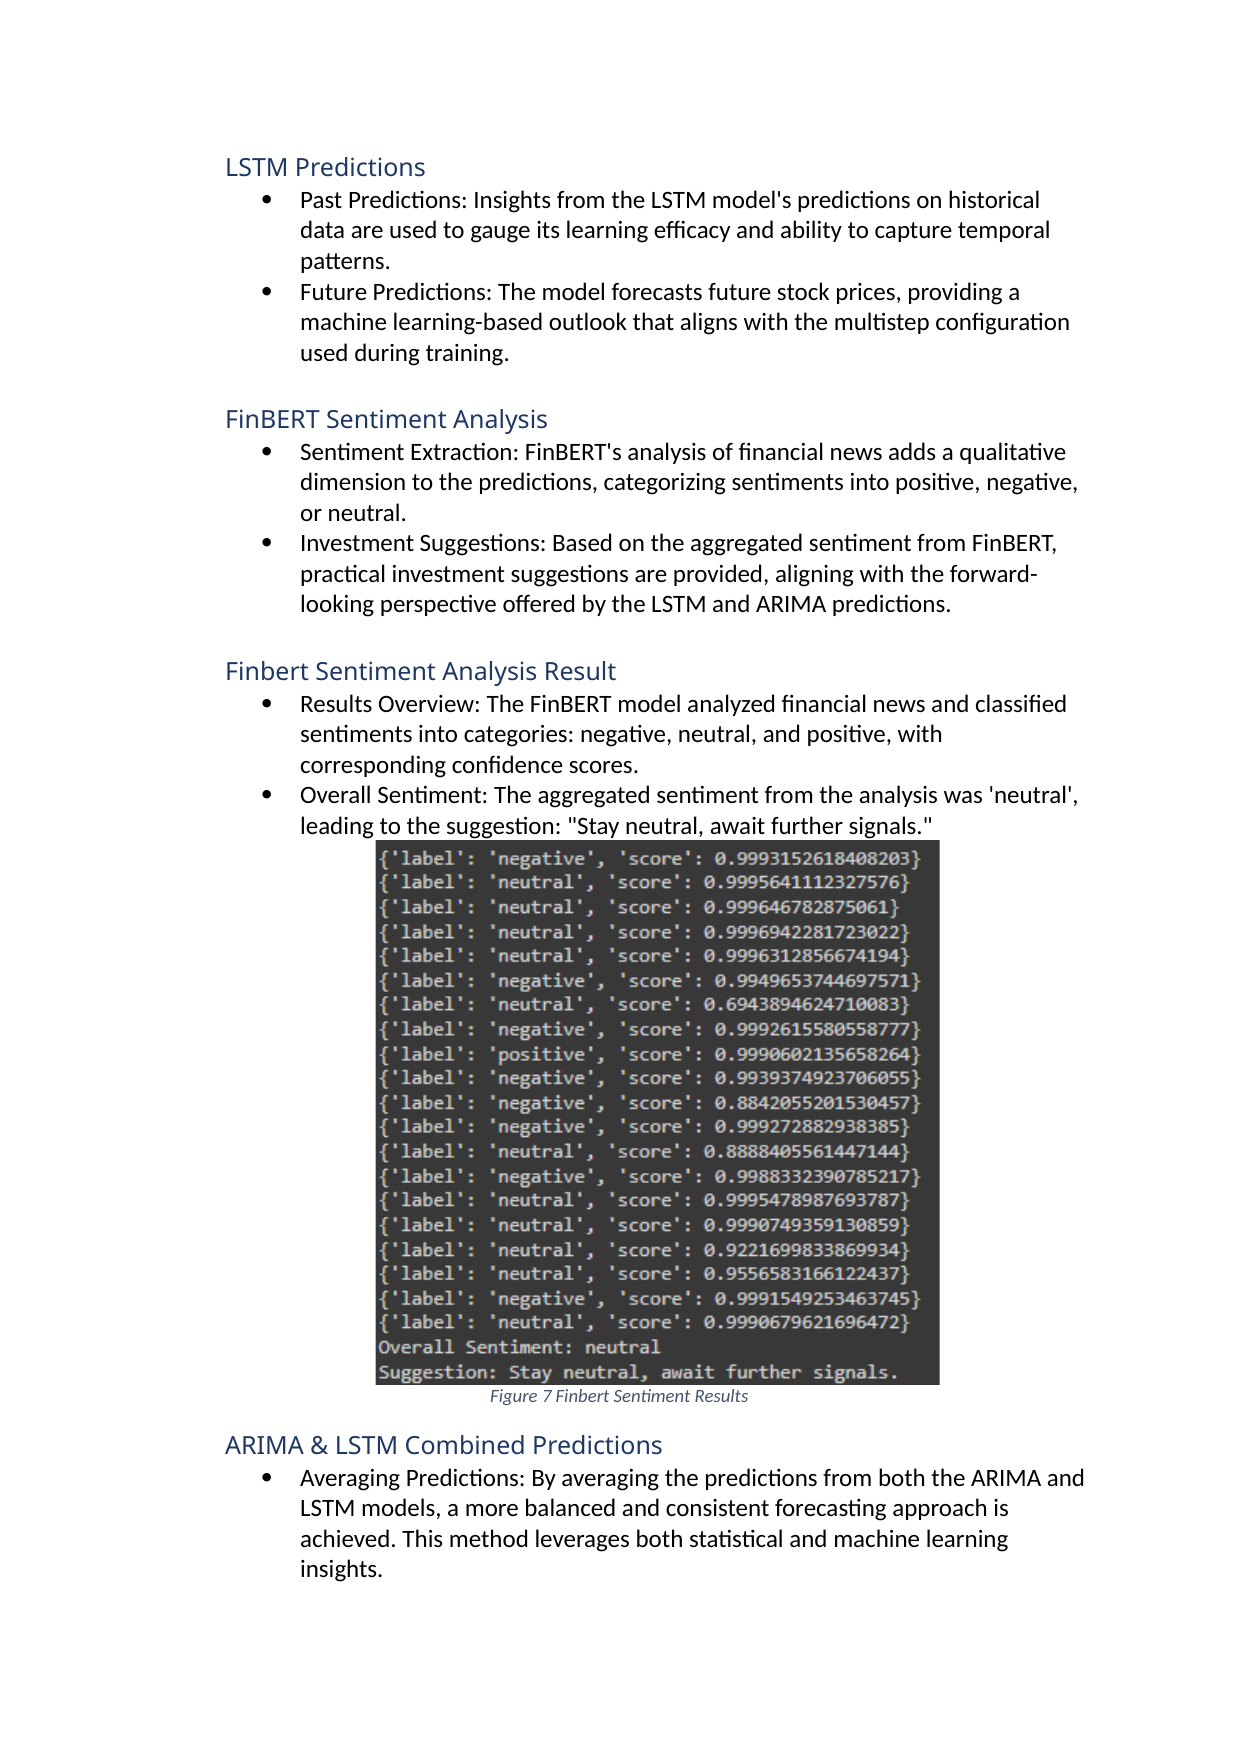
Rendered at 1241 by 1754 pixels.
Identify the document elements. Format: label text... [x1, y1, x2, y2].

list Results Overview: The FinBERT model analyzed financial news and classified sentiments into categories: negative, neutral, and positive, with corresponding confidence scores. [262, 688, 1090, 779]
list Past Predictions: Insights from the LSTM model's predictions on historical data are used to gauge its learning efficacy and ability to capture temporal patterns. [262, 184, 1090, 276]
list Overall Sentiment: The aggregated sentiment from the analysis was 'neutral', leading to the suggestion: "Stay neutral, await further signals." [262, 779, 1090, 840]
text Figure 7 Finbert Sentiment Results [150, 1384, 1090, 1407]
list Investment Suggestions: Based on the aggregated sentiment from FinBERT, practical investment suggestions are provided, aligning with the forward-looking perspective offered by the LSTM and ARIMA predictions. [262, 527, 1090, 619]
list Averaging Predictions: By averaging the predictions from both the ARIMA and LSTM models, a more balanced and consistent forecasting approach is achieved. This method leverages both statistical and machine learning insights. [262, 1462, 1090, 1584]
subtitle LSTM Predictions [225, 150, 1090, 184]
list Sentiment Extraction: FinBERT's analysis of financial news adds a qualitative dimension to the predictions, categorizing sentiments into positive, negative, or neutral. [262, 436, 1090, 527]
subtitle ARIMA & LSTM Combined Predictions [225, 1428, 1090, 1462]
subtitle FinBERT Sentiment Analysis [225, 402, 1090, 436]
subtitle Finbert Sentiment Analysis Result [225, 654, 1090, 688]
picture [375, 840, 940, 1385]
list Future Predictions: The model forecasts future stock prices, providing a machine learning-based outlook that aligns with the multistep configuration used during training. [262, 276, 1090, 367]
